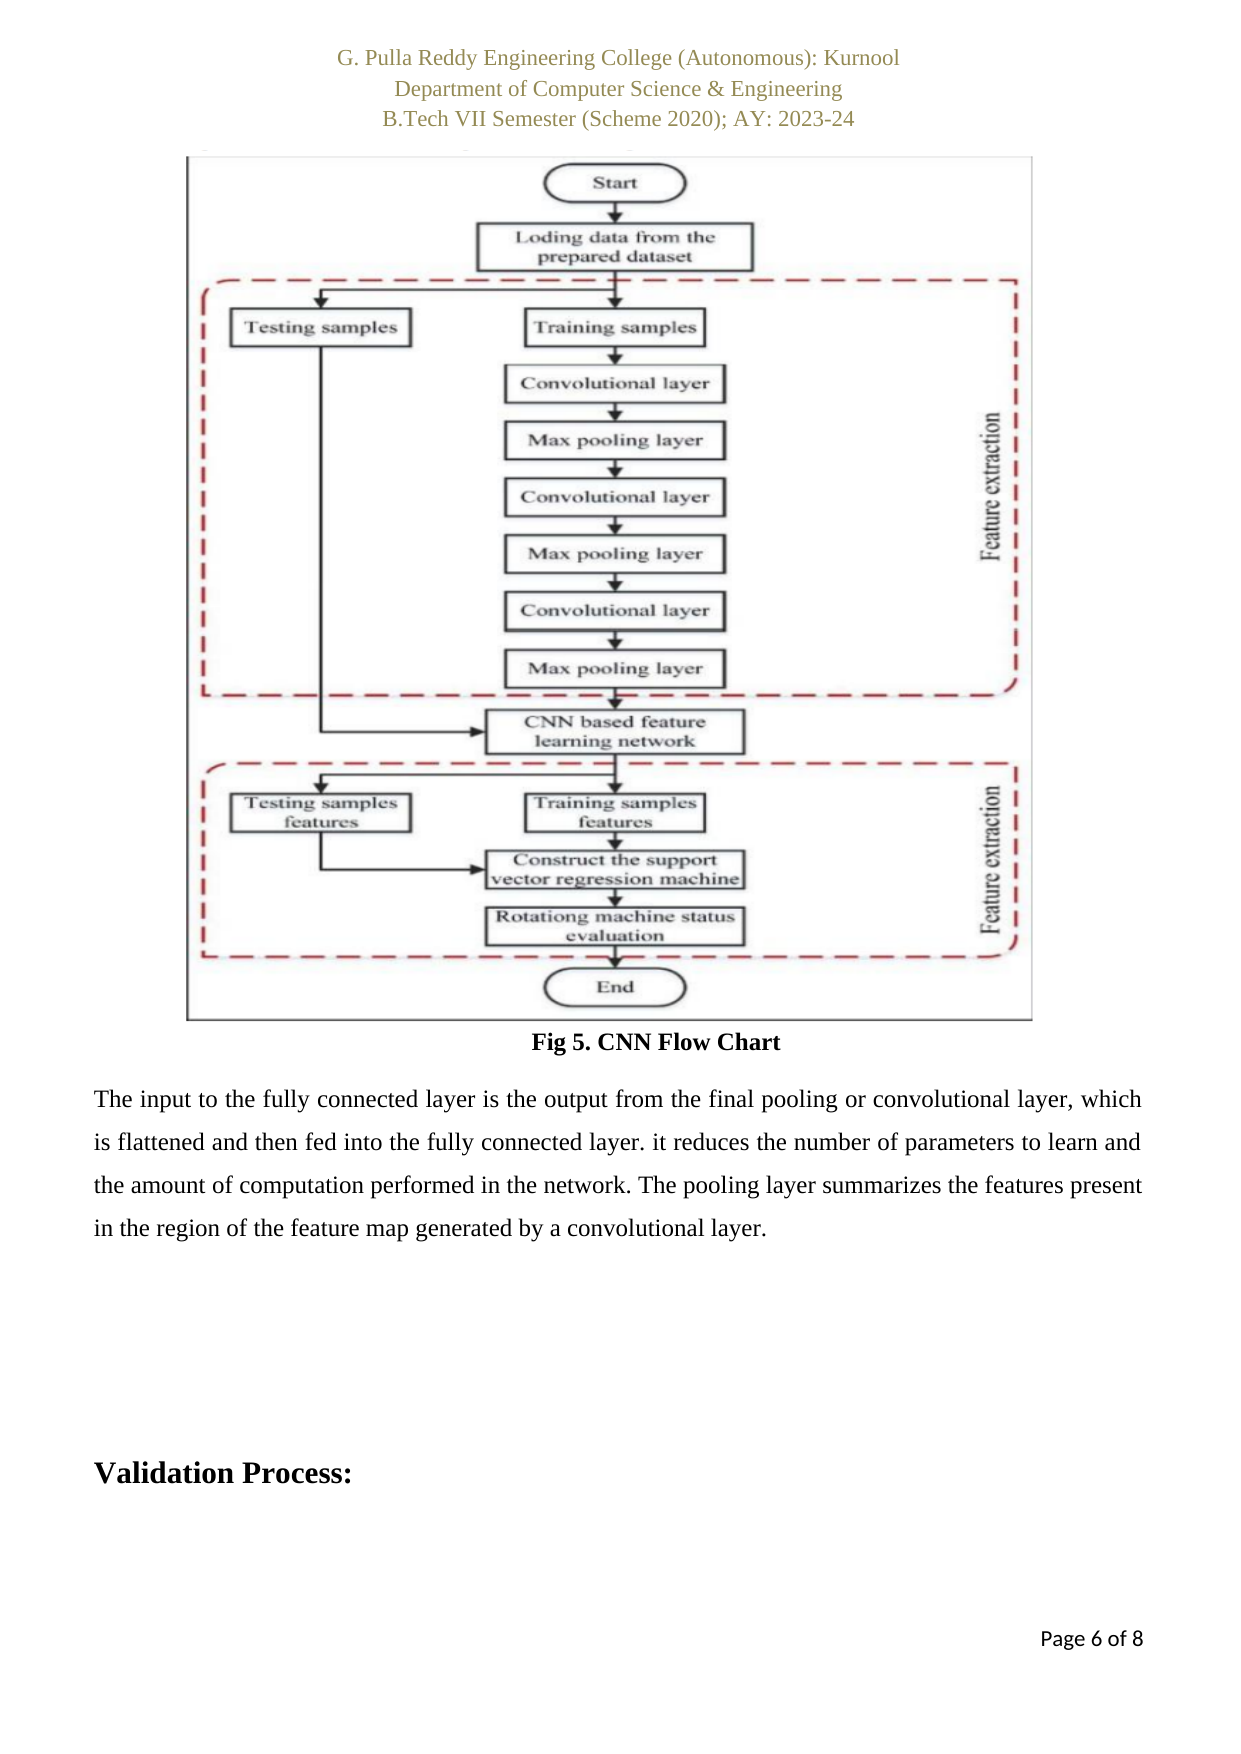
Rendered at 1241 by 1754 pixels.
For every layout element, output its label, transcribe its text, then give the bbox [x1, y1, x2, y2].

text The input to the fully connected layer is the output from the final pooling or convolutional layer, which is flattened and then fed into the fully connected layer. it reduces the number of parameters to learn and the amount of computation performed in the network. The pooling layer summarizes the features present in the region of the feature map generated by a convolutional layer. [94, 1084, 1143, 1242]
text Validation Process: [94, 1454, 1143, 1490]
picture [168, 150, 1064, 1027]
text Fig 5. CNN Flow Chart [94, 1027, 1143, 1055]
